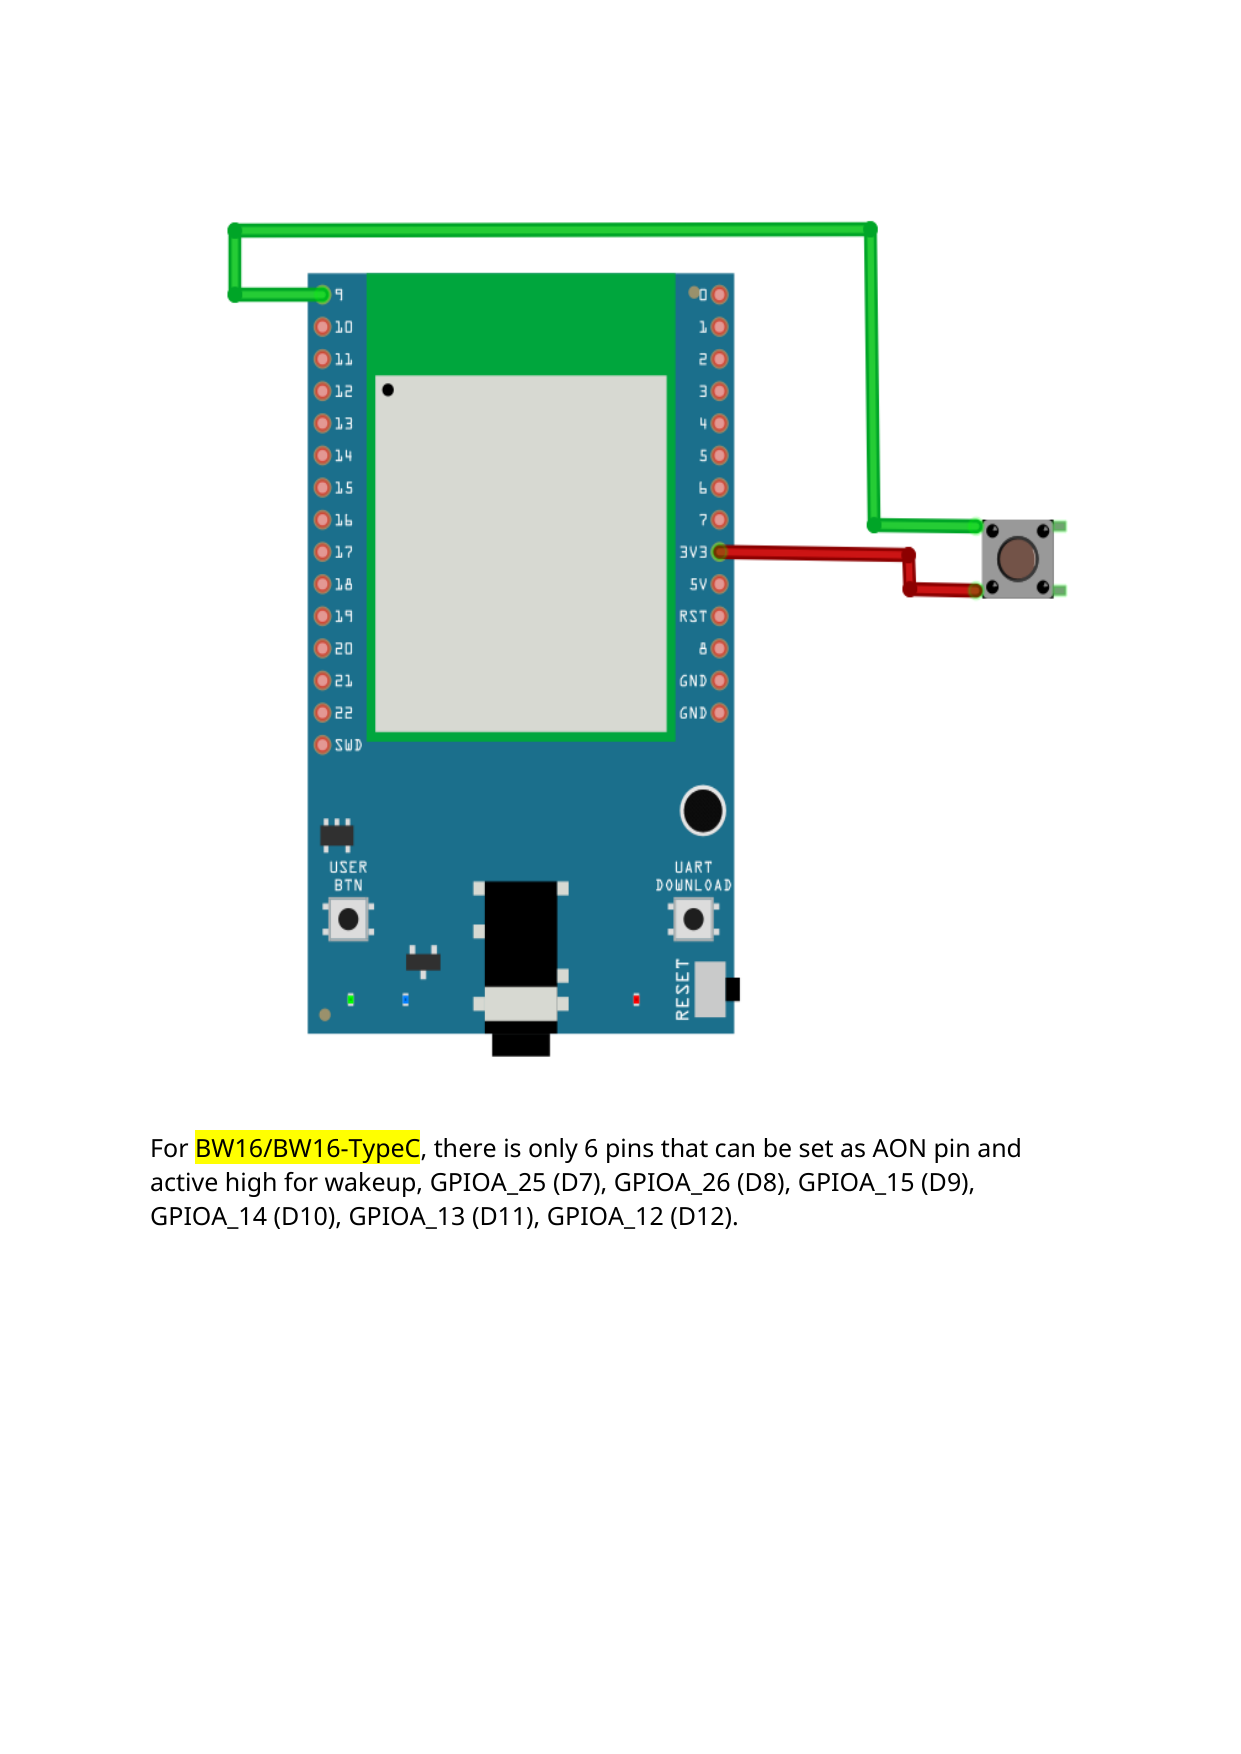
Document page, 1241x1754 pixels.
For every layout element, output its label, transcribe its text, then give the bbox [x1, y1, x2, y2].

picture [150, 150, 1091, 1091]
text For BW16/BW16-TypeC, there is only 6 pins that can be set as AON pin and active high for wakeup, GPIOA_25 (D7), GPIOA_26 (D8), GPIOA_15 (D9), GPIOA_14 (D10), GPIOA_13 (D11), GPIOA_12 (D12). [150, 1130, 1090, 1232]
